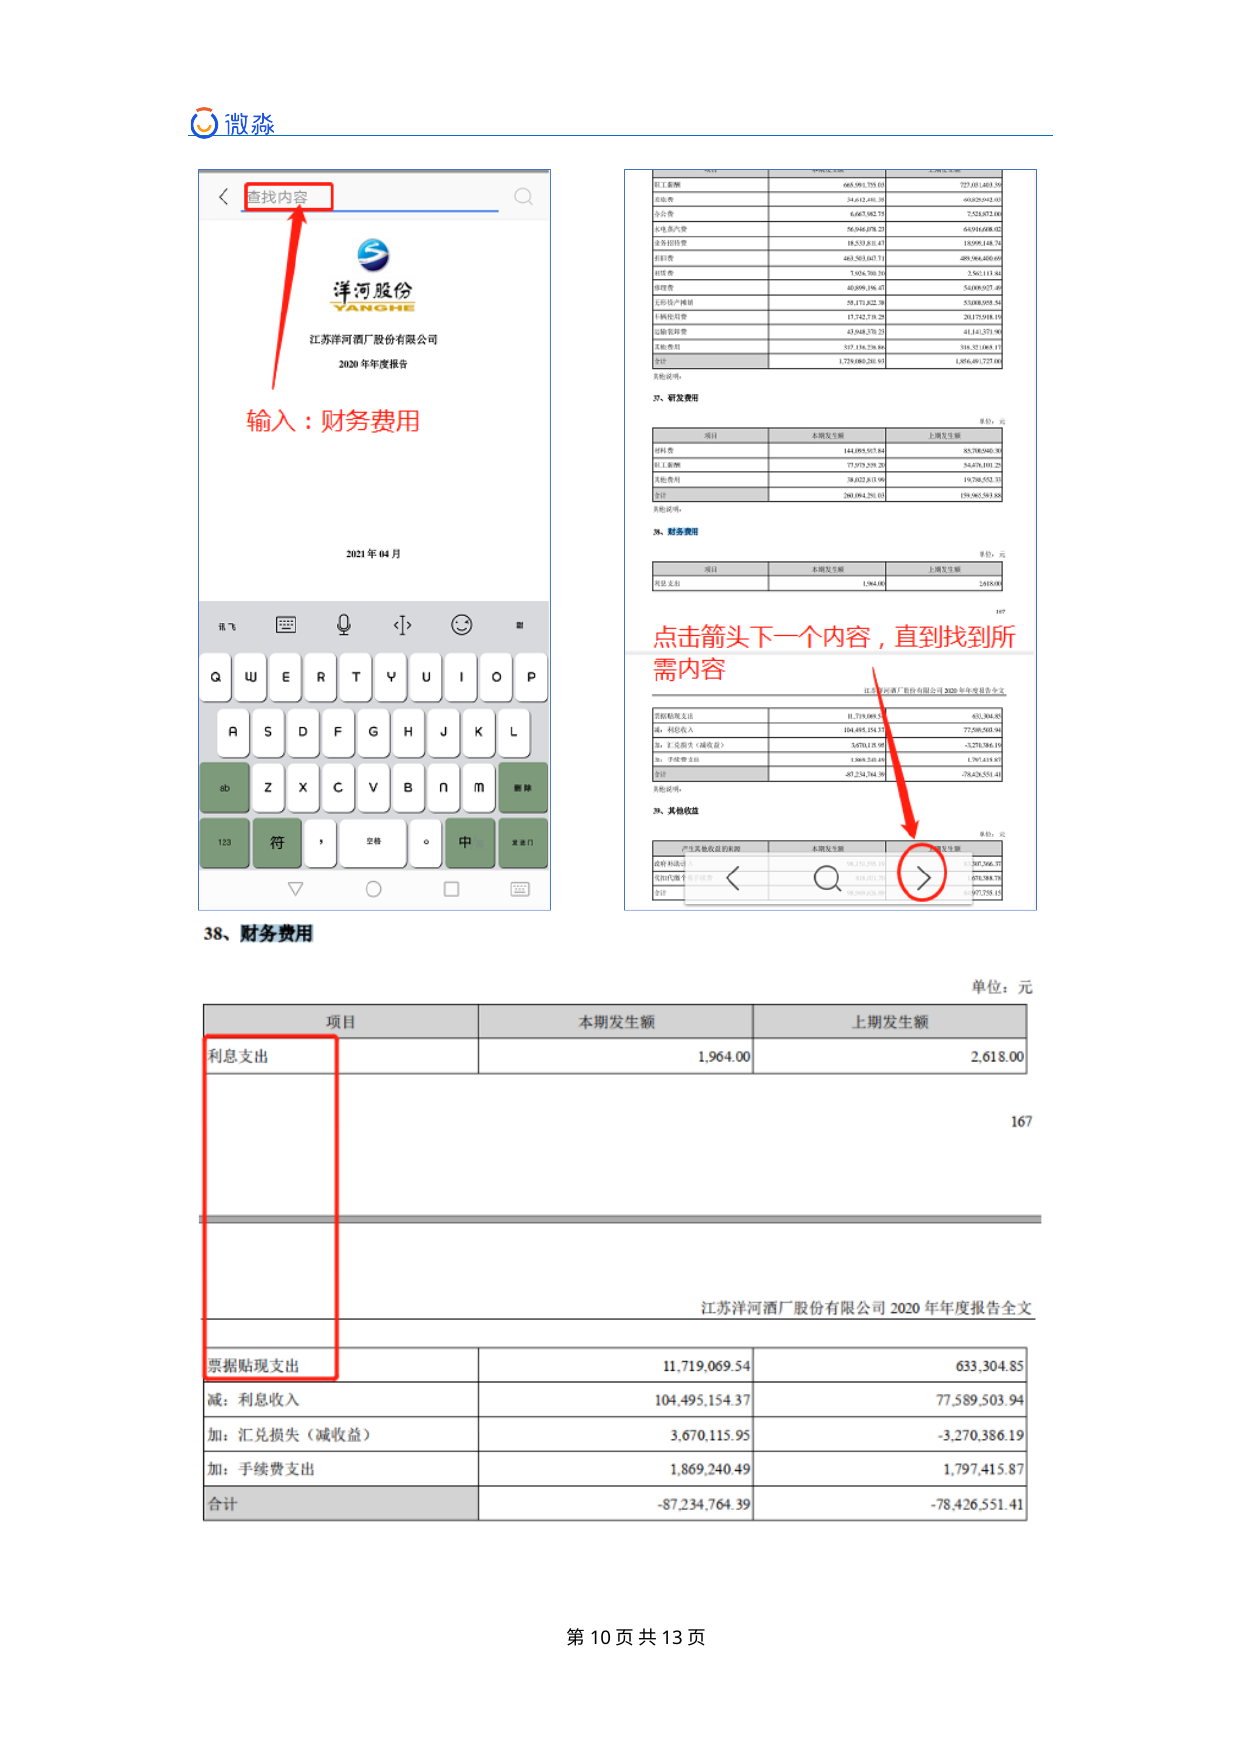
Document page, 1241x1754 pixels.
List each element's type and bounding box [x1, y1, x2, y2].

picture [190, 107, 274, 135]
picture [198, 918, 1042, 1524]
picture [187, 163, 1053, 911]
